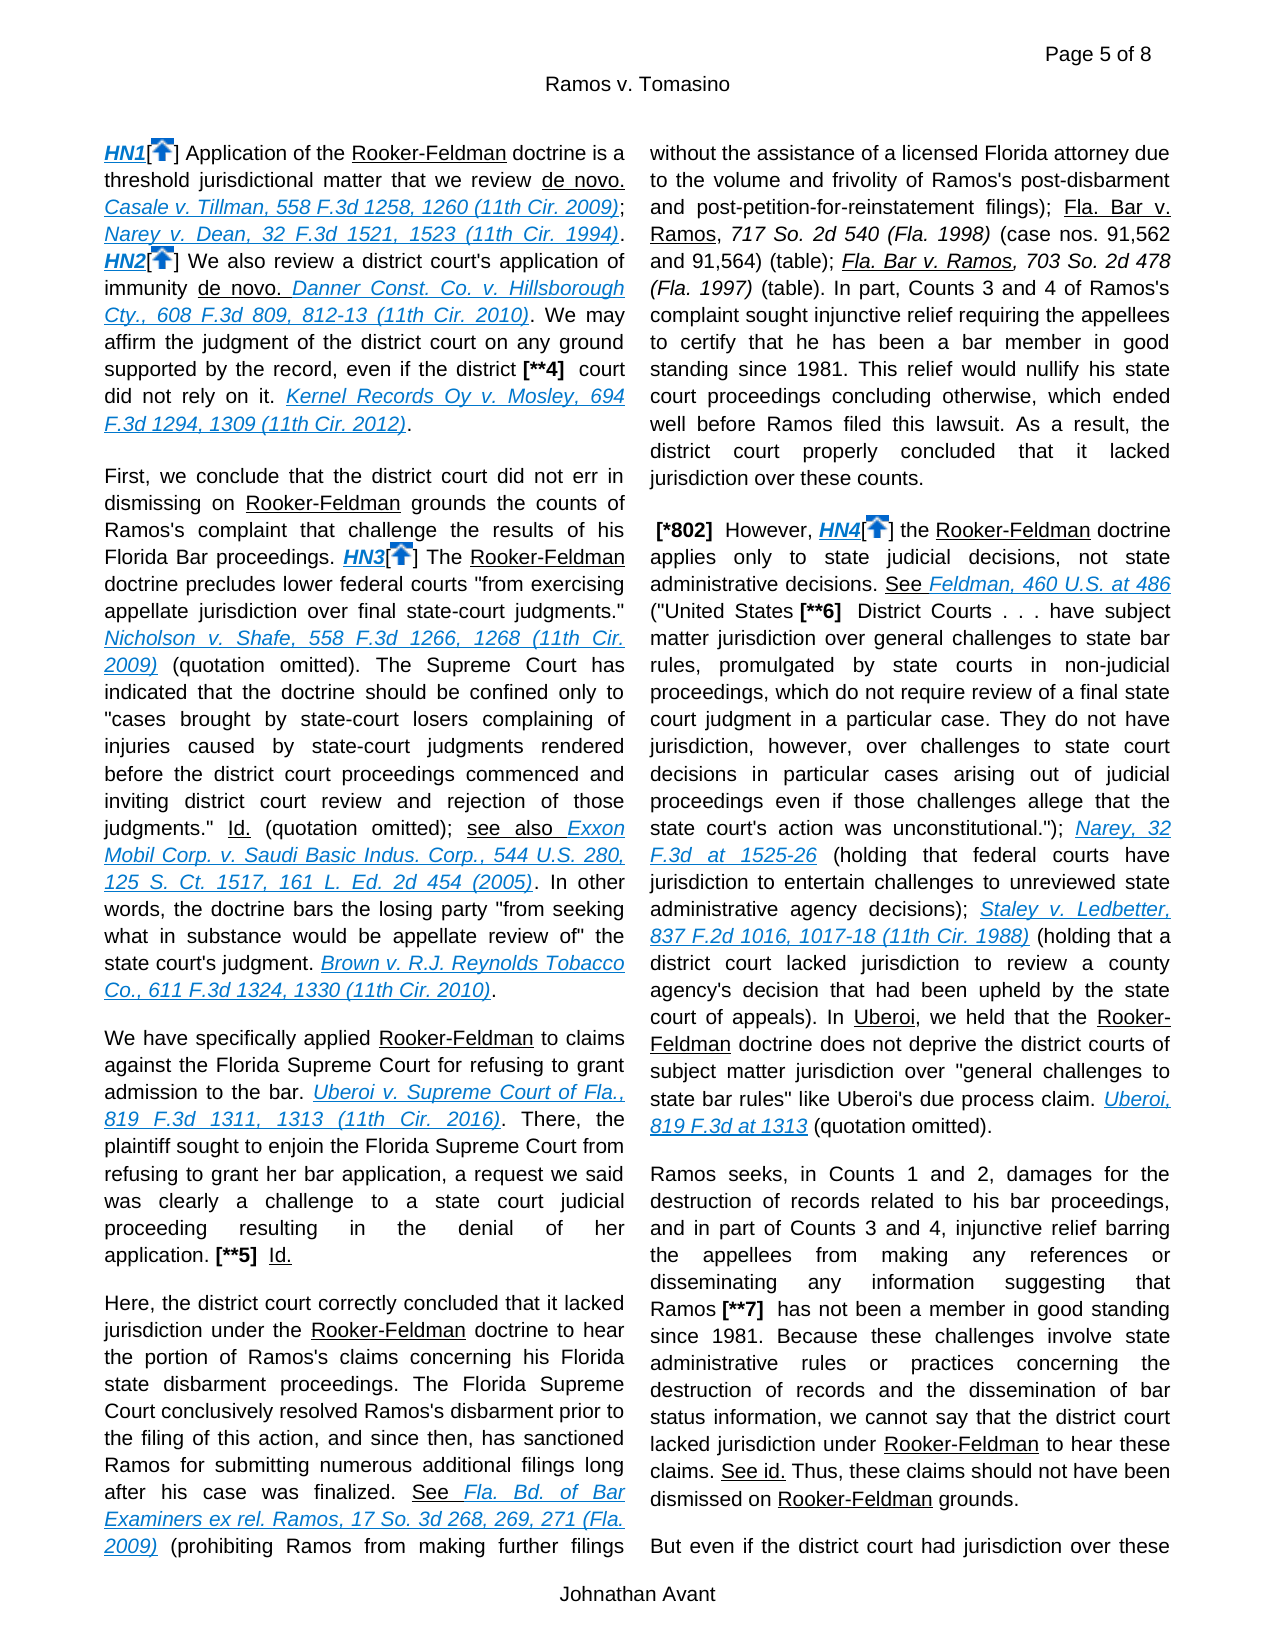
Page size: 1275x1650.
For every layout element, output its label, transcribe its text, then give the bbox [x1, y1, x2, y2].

text We have specifically applied Rooker-Feldman to claims against the Florida Supreme Court for refusing to grant admission to the bar. Uberoi v. Supreme Court of Fla., 819 F.3d 1311, 1313 (11th Cir. 2016). There, the plaintiff sought to enjoin the Florida Supreme Court from refusing to grant her bar application, a request we said was clearly a challenge to a state court judicial proceeding resulting in the denial of her application. [**5] Id. [104, 1023, 625, 1267]
text Ramos seeks, in Counts 1 and 2, damages for the destruction of records related to his bar proceedings, and in part of Counts 3 and 4, injunctive relief barring the appellees from making any references or disseminating any information suggesting that Ramos [**7] has not been a member in good standing since 1981. Because these challenges involve state administrative rules or practices concerning the destruction of records and the dissemination of bar status information, we cannot say that the district court lacked jurisdiction under Rooker-Feldman to hear these claims. See id. Thus, these claims should not have been dismissed on Rooker-Feldman grounds. [650, 1158, 1171, 1510]
text First, we conclude that the district court did not err in dismissing on Rooker-Feldman grounds the counts of Ramos's complaint that challenge the results of his Florida Bar proceedings. HN3[] The Rooker-Feldman doctrine precludes lower federal courts "from exercising appellate jurisdiction over final state-court judgments." Nicholson v. Shafe, 558 F.3d 1266, 1268 (11th Cir. 2009) (quotation omitted). The Supreme Court has indicated that the doctrine should be confined only to "cases brought by state-court losers complaining of injuries caused by state-court judgments rendered before the district court proceedings commenced and inviting district court review and rejection of those judgments." Id. (quotation omitted); see also Exxon Mobil Corp. v. Saudi Basic Indus. Corp., 544 U.S. 280, 125 S. Ct. 1517, 161 L. Ed. 2d 454 (2005). In other words, the doctrine bars the losing party "from seeking what in substance would be appellate review of" the state court's judgment. Brown v. R.J. Reynolds Tobacco Co., 611 F.3d 1324, 1330 (11th Cir. 2010). [104, 648, 625, 864]
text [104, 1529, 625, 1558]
text HN1[] Application of the Rooker-Feldman doctrine is a threshold jurisdictional matter that we review de novo. Casale v. Tillman, 558 F.3d 1258, 1260 (11th Cir. 2009); Narey v. Dean, 32 F.3d 1521, 1523 (11th Cir. 1994). HN2[] We also review a district court's application of immunity de novo. Danner Const. Co. v. Hillsborough Cty., 608 F.3d 809, 812-13 (11th Cir. 2010). We may affirm the judgment of the district court on any ground supported by the record, even if the district [**4] court did not rely on it. Kernel Records Oy v. Mosley, 694 F.3d 1294, 1309 (11th Cir. 2012). [104, 137, 625, 435]
text [*802] However, HN4[] the Rooker-Feldman doctrine applies only to state judicial decisions, not state administrative decisions. See Feldman, 460 U.S. at 486 ("United States [**6] District Courts . . . have subject matter jurisdiction over general challenges to state bar rules, promulgated by state courts in non-judicial proceedings, which do not require review of a final state court judgment in a particular case. They do not have jurisdiction, however, over challenges to state court decisions in particular cases arising out of judicial proceedings even if those challenges allege that the state court's action was unconstitutional."); Narey, 32 F.3d at 1525-26 (holding that federal courts have jurisdiction to entertain challenges to unreviewed state administrative agency decisions); Staley v. Ledbetter, 837 F.2d 1016, 1017-18 (11th Cir. 1988) (holding that a district court lacked jurisdiction to review a county agency's decision that had been upheld by the state court of appeals). In Uberoi, we held that the Rooker-Feldman doctrine does not deprive the district courts of subject matter jurisdiction over "general challenges to state bar rules" like Uberoi's due process claim. Uberoi, 819 F.3d at 1313 (quotation omitted). [650, 514, 1171, 1137]
picture [390, 542, 413, 565]
picture [151, 138, 174, 161]
text Here, the district court correctly concluded that it lacked jurisdiction under the Rooker-Feldman doctrine to hear the portion of Ramos's claims concerning his Florida state disbarment proceedings. The Florida Supreme Court conclusively resolved Ramos's disbarment prior to the filing of this action, and since then, has sanctioned Ramos for submitting numerous additional filings long after his case was finalized. See Fla. Bd. of Bar Examiners ex rel. Ramos, 17 So. 3d 268, 269, 271 (Fla. 2009) (prohibiting Ramos from making further filings without the assistance of a licensed Florida attorney due to the volume and frivolity of Ramos's post-disbarment and post-petition-for-reinstatement filings); Fla. Bar v. Ramos, 717 So. 2d 540 (Fla. 1998) (case nos. 91,562 and 91,564) (table); Fla. Bar v. Ramos, 703 So. 2d 478 (Fla. 1997) (table). In part, Counts 3 and 4 of Ramos's complaint sought injunctive relief requiring the appellees to certify that he has been a bar member in good standing since 1981. This relief would nullify his state court proceedings concluding otherwise, which ended well before Ramos filed this lawsuit. As a result, the district court properly concluded that it lacked jurisdiction over these counts. [650, 137, 1171, 489]
text First, we conclude that the district court did not err in dismissing on Rooker-Feldman grounds the counts of Ramos's complaint that challenge the results of his Florida Bar proceedings. HN3[] The Rooker-Feldman doctrine precludes lower federal courts "from exercising appellate jurisdiction over final state-court judgments." Nicholson v. Shafe, 558 F.3d 1266, 1268 (11th Cir. 2009) (quotation omitted). The Supreme Court has indicated that the doctrine should be confined only to "cases brought by state-court losers complaining of injuries caused by state-court judgments rendered before the district court proceedings commenced and inviting district court review and rejection of those judgments." Id. (quotation omitted); see also Exxon Mobil Corp. v. Saudi Basic Indus. Corp., 544 U.S. 280, 125 S. Ct. 1517, 161 L. Ed. 2d 454 (2005). In other words, the doctrine bars the losing party "from seeking what in substance would be appellate review of" the state court's judgment. Brown v. R.J. Reynolds Tobacco Co., 611 F.3d 1324, 1330 (11th Cir. 2010). [104, 865, 625, 1002]
picture [151, 246, 174, 269]
text Here, the district court correctly concluded that it lacked jurisdiction under the Rooker-Feldman doctrine to hear the portion of Ramos's claims concerning his Florida state disbarment proceedings. The Florida Supreme Court conclusively resolved Ramos's disbarment prior to the filing of this action, and since then, has sanctioned Ramos for submitting numerous additional filings long after his case was finalized. See Fla. Bd. of Bar Examiners ex rel. Ramos, 17 So. 3d 268, 269, 271 (Fla. 2009) (prohibiting Ramos from making further filings without the assistance of a licensed Florida attorney due to the volume and frivolity of Ramos's post-disbarment and post-petition-for-reinstatement filings); Fla. Bar v. Ramos, 717 So. 2d 540 (Fla. 1998) (case nos. 91,562 and 91,564) (table); Fla. Bar v. Ramos, 703 So. 2d 478 (Fla. 1997) (table). In part, Counts 3 and 4 of Ramos's complaint sought injunctive relief requiring the appellees to certify that he has been a bar member in good standing since 1981. This relief would nullify his state court proceedings concluding otherwise, which ended well before Ramos filed this lawsuit. As a result, the district court properly concluded that it lacked jurisdiction over these counts. [104, 1287, 625, 1528]
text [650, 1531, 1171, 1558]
picture [866, 515, 889, 538]
text First, we conclude that the district court did not err in dismissing on Rooker-Feldman grounds the counts of Ramos's complaint that challenge the results of his Florida Bar proceedings. HN3[] The Rooker-Feldman doctrine precludes lower federal courts "from exercising appellate jurisdiction over final state-court judgments." Nicholson v. Shafe, 558 F.3d 1266, 1268 (11th Cir. 2009) (quotation omitted). The Supreme Court has indicated that the doctrine should be confined only to "cases brought by state-court losers complaining of injuries caused by state-court judgments rendered before the district court proceedings commenced and inviting district court review and rejection of those judgments." Id. (quotation omitted); see also Exxon Mobil Corp. v. Saudi Basic Indus. Corp., 544 U.S. 280, 125 S. Ct. 1517, 161 L. Ed. 2d 454 (2005). In other words, the doctrine bars the losing party "from seeking what in substance would be appellate review of" the state court's judgment. Brown v. R.J. Reynolds Tobacco Co., 611 F.3d 1324, 1330 (11th Cir. 2010). [104, 460, 625, 647]
